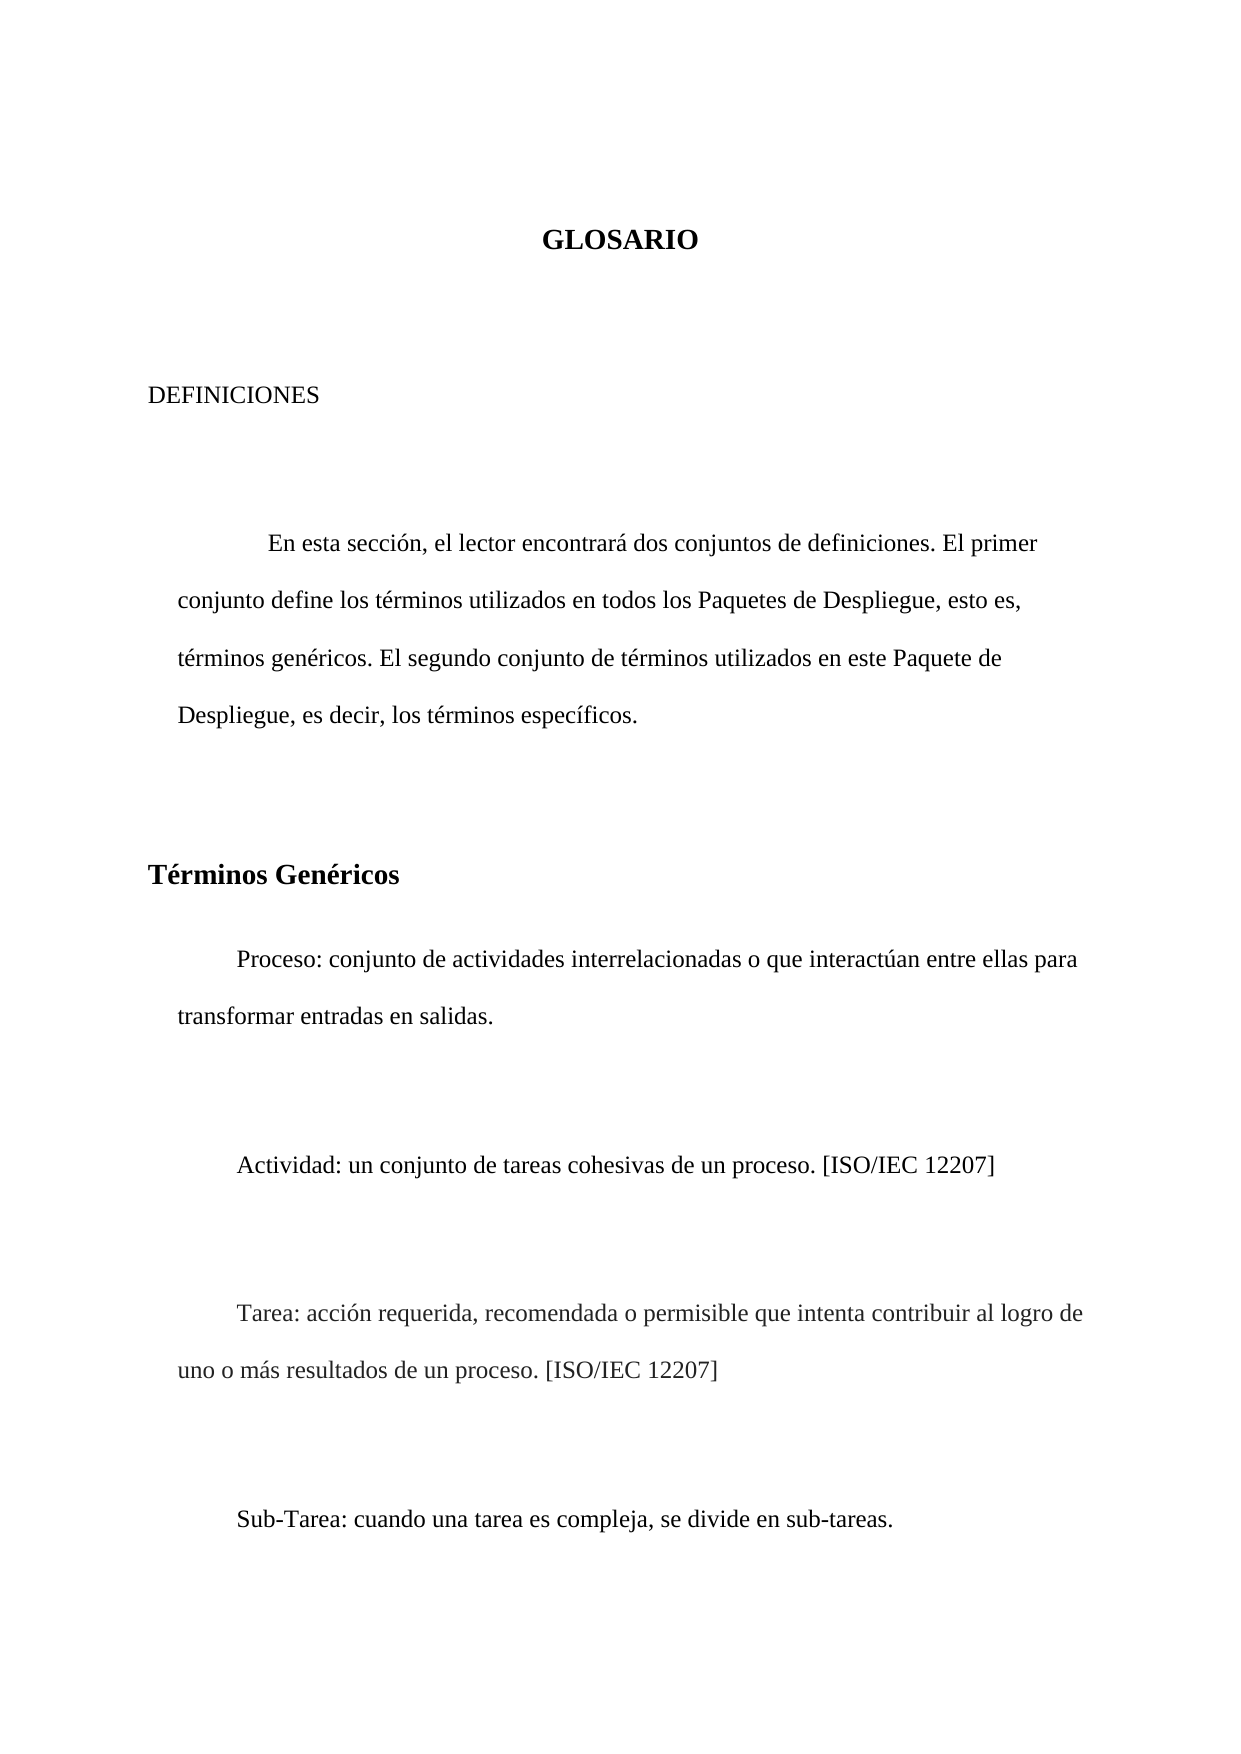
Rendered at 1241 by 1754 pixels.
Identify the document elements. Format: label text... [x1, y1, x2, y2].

text Sub-Tarea: cuando una tarea es compleja, se divide en sub-tareas. [177, 1504, 1092, 1533]
text Tarea: acción requerida, recomendada o permisible que intenta contribuir al logro de uno o más resultados de un proceso. [ISO/IEC 12207] [177, 1298, 1092, 1384]
text Proceso: conjunto de actividades interrelacionadas o que interactúan entre ellas para transformar entradas en salidas. [177, 944, 1092, 1030]
text GLOSARIO [148, 222, 1092, 255]
subtitle Términos Genéricos [148, 857, 1092, 891]
text DEFINICIONES [148, 380, 1092, 408]
text En esta sección, el lector encontrará dos conjuntos de definiciones. El primer conjunto define los términos utilizados en todos los Paquetes de Despliegue, esto es, términos genéricos. El segundo conjunto de términos utilizados en este Paquete de Despliegue, es decir, los términos específicos. [177, 528, 1092, 729]
text Actividad: un conjunto de tareas cohesivas de un proceso. [ISO/IEC 12207] [177, 1150, 1092, 1178]
